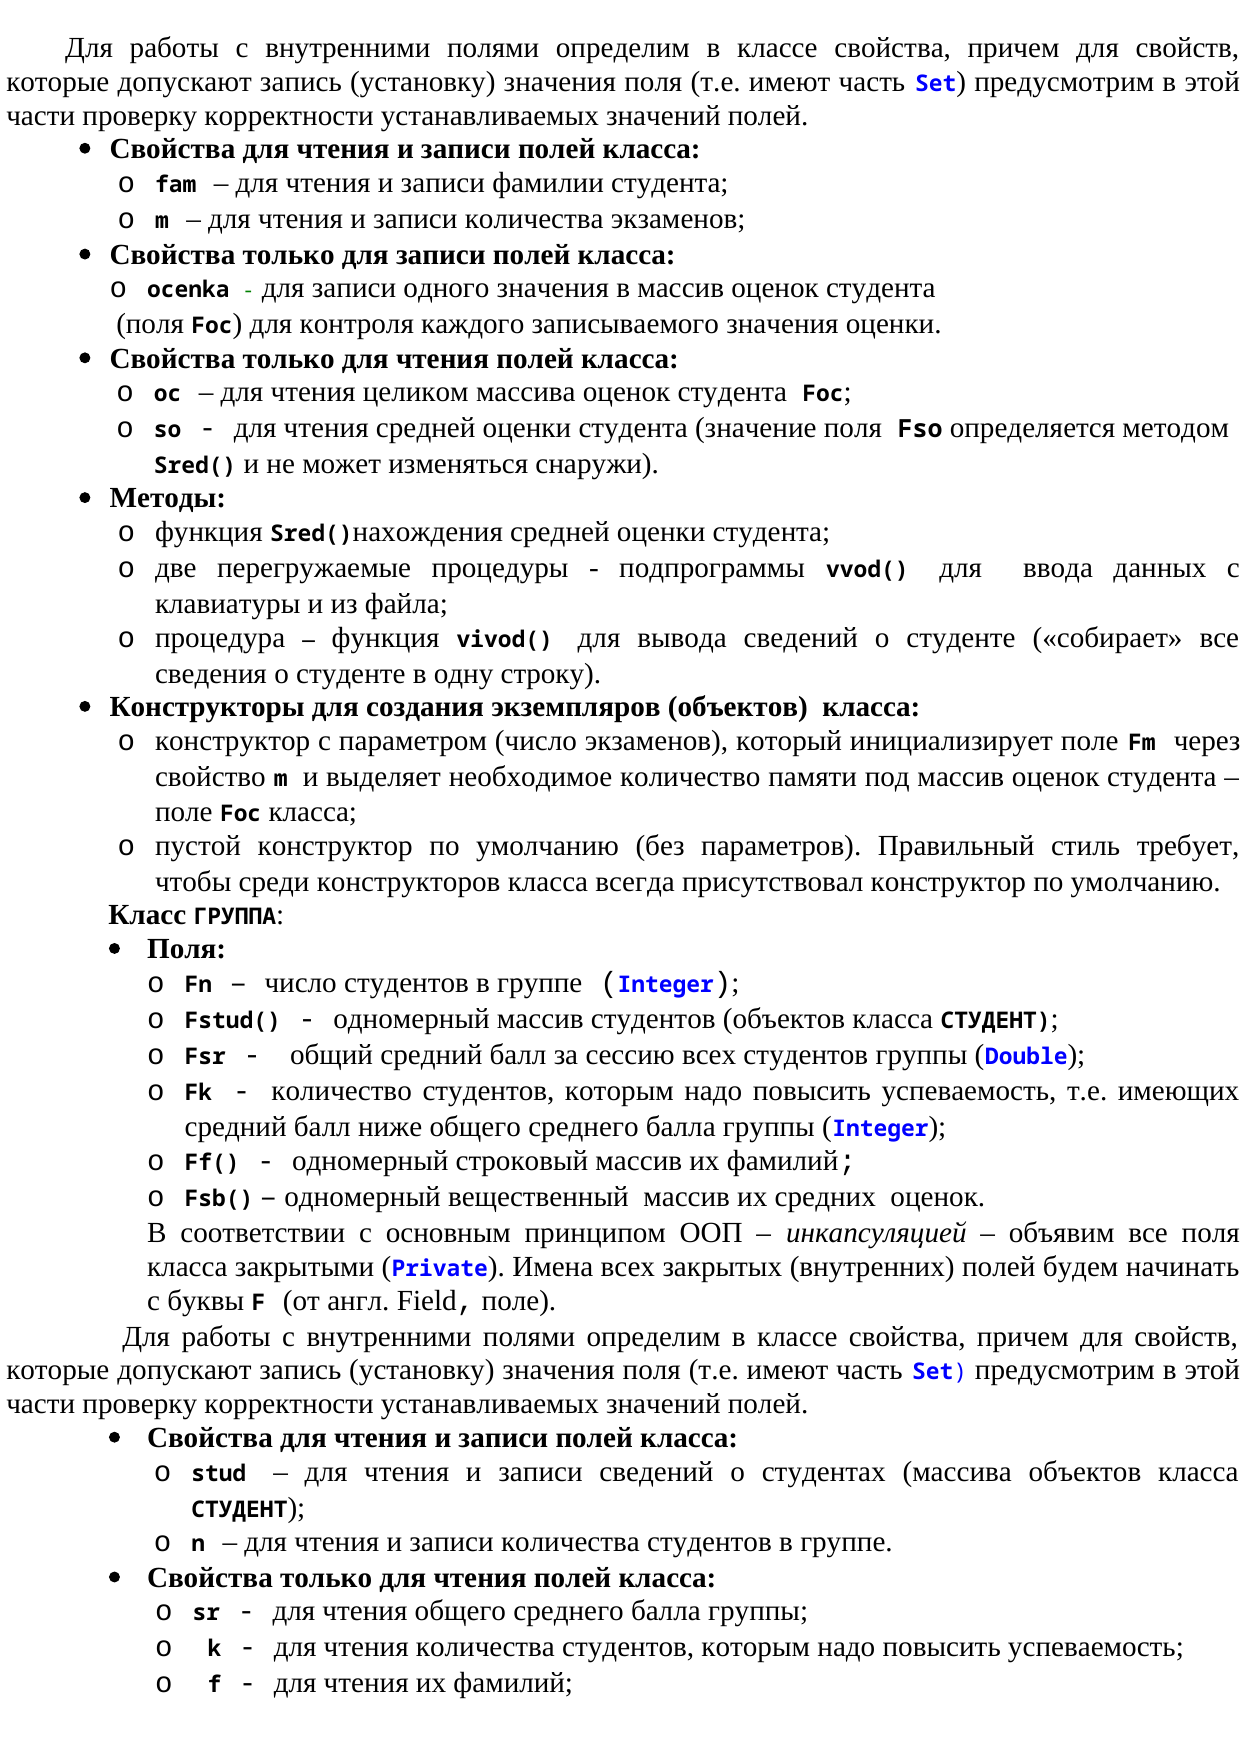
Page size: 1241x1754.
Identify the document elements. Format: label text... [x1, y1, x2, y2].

list Поля: [109, 931, 1240, 965]
list Конструкторы для создания экземпляров (объектов) класса: [80, 689, 1240, 723]
text Класс ГРУППА: [6, 897, 1240, 931]
list oc – для чтения целиком массива оценок студента Foc; [116, 374, 1240, 410]
list две перегружаемые процедуры - подпрограммы vvod() для ввода данных с клавиатуры и из файла; [117, 550, 1240, 620]
list Fn – число студентов в группе (Integer); [147, 965, 1240, 1001]
list k - для чтения количества студентов, которым надо повысить успеваемость; [155, 1629, 1240, 1666]
list Fk - количество студентов, которым надо повысить успеваемость, т.е. имеющих средний балл ниже общего среднего балла группы (Integer); [147, 1073, 1240, 1143]
list пустой конструктор по умолчанию (без параметров). Правильный стиль требует, чтобы среди конструкторов класса всегда присутствовал конструктор по умолчанию. [117, 828, 1240, 897]
list Fstud() - одномерный массив студентов (объектов класса СТУДЕНТ); [147, 1001, 1240, 1037]
list so - для чтения средней оценки студента (значение поля Fso определяется методом Sred() и не может изменяться снаружи). [116, 410, 1240, 481]
list процедура – функция vivod() для вывода сведений о студенте («собирает» все сведения о студенте в одну строку). [117, 620, 1240, 689]
list Fsb() – одномерный вещественный массив их средних оценок. [147, 1179, 1240, 1215]
list Свойства только для чтения полей класса: [80, 341, 1240, 374]
text В соответствии с основным принципом ООП – инкапсуляцией – объявим все поля класса закрытыми (Private). Имена всех закрытых (внутренних) полей будем начинать с буквы F (от англ. Field, поле). [147, 1215, 1240, 1319]
list m – для чтения и записи количества экзаменов; [117, 201, 1240, 237]
list Fsr - общий средний балл за сессию всех студентов группы (Double); [147, 1037, 1240, 1073]
list ocenka - для записи одного значения в массив оценок студента [109, 271, 1240, 307]
list Свойства для чтения и записи полей класса: [109, 1420, 1240, 1454]
list Ff() - одномерный строковый массив их фамилий; [147, 1143, 1240, 1179]
list f - для чтения их фамилий; [155, 1666, 1240, 1702]
list n – для чтения и записи количества студентов в группе. [153, 1524, 1240, 1560]
text Для работы с внутренними полями определим в классе свойства, причем для свойств, которые допускают запись (установку) значения поля (т.е. имеют часть Set) предусмотрим в этой части проверку корректности устанавливаемых значений полей. [6, 1319, 1240, 1420]
list Свойства для чтения и записи полей класса: [80, 131, 1240, 165]
text (поля Foc) для контроля каждого записываемого значения оценки. [6, 307, 1240, 341]
list конструктор с параметром (число экзаменов), который инициализирует поле Fm через свойство m и выделяет необходимое количество памяти под массив оценок студента – поле Foc класса; [117, 723, 1240, 828]
text Для работы с внутренними полями определим в классе свойства, причем для свойств, которые допускают запись (установку) значения поля (т.е. имеют часть Set) предусмотрим в этой части проверку корректности устанавливаемых значений полей. [6, 30, 1240, 131]
list stud – для чтения и записи сведений о студентах (массива объектов класса СТУДЕНТ); [153, 1454, 1240, 1524]
list Свойства только для записи полей класса: [80, 237, 1240, 271]
list функция Sred()нахождения средней оценки студента; [117, 514, 1240, 550]
list Методы: [80, 481, 1240, 514]
list Свойства только для чтения полей класса: [109, 1560, 1240, 1593]
list sr - для чтения общего среднего балла группы; [155, 1593, 1240, 1629]
list fam – для чтения и записи фамилии студента; [117, 165, 1240, 201]
